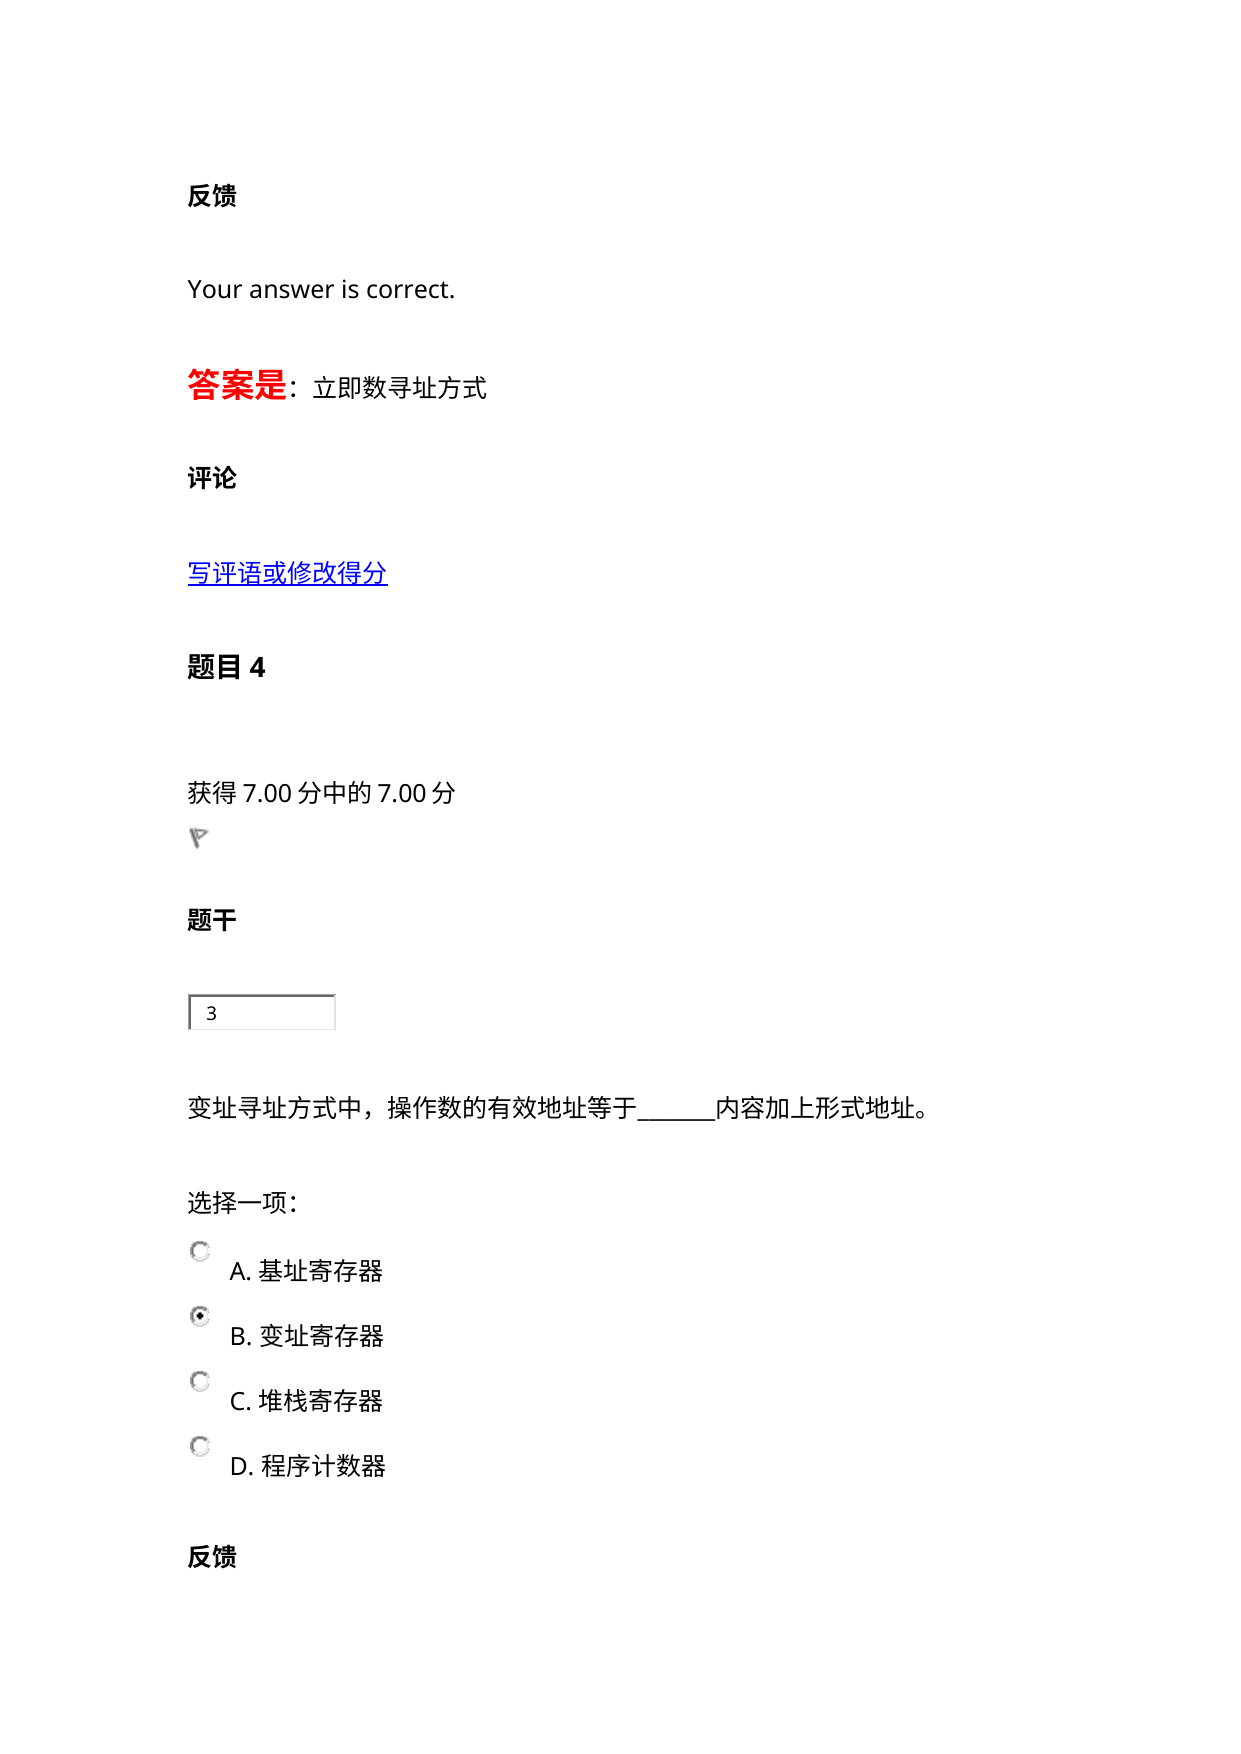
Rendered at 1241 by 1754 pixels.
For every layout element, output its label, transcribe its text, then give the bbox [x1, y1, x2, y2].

text 评论 [187, 444, 1053, 509]
text Your answer is correct. [187, 256, 1053, 321]
text 答案是：立即数寻址方式 [187, 350, 1053, 415]
text 题干 [187, 886, 1053, 951]
text 题目4 [187, 633, 1053, 698]
text B. 变址寄存器 [187, 1299, 1053, 1364]
text 反馈 [187, 162, 1053, 227]
picture [187, 825, 213, 851]
text 变址寻址方式中，操作数的有效地址等于_______内容加上形式地址。 [187, 1074, 1053, 1139]
text D. 程序计数器 [187, 1429, 1053, 1494]
text 获得7.00分中的7.00分 [187, 759, 1053, 824]
text 写评语或修改得分 [187, 539, 1053, 604]
text 选择一项： [187, 1169, 1053, 1234]
text C. 堆栈寄存器 [187, 1364, 1053, 1429]
text 反馈 [187, 1523, 1053, 1588]
text A. 基址寄存器 [187, 1234, 1053, 1299]
